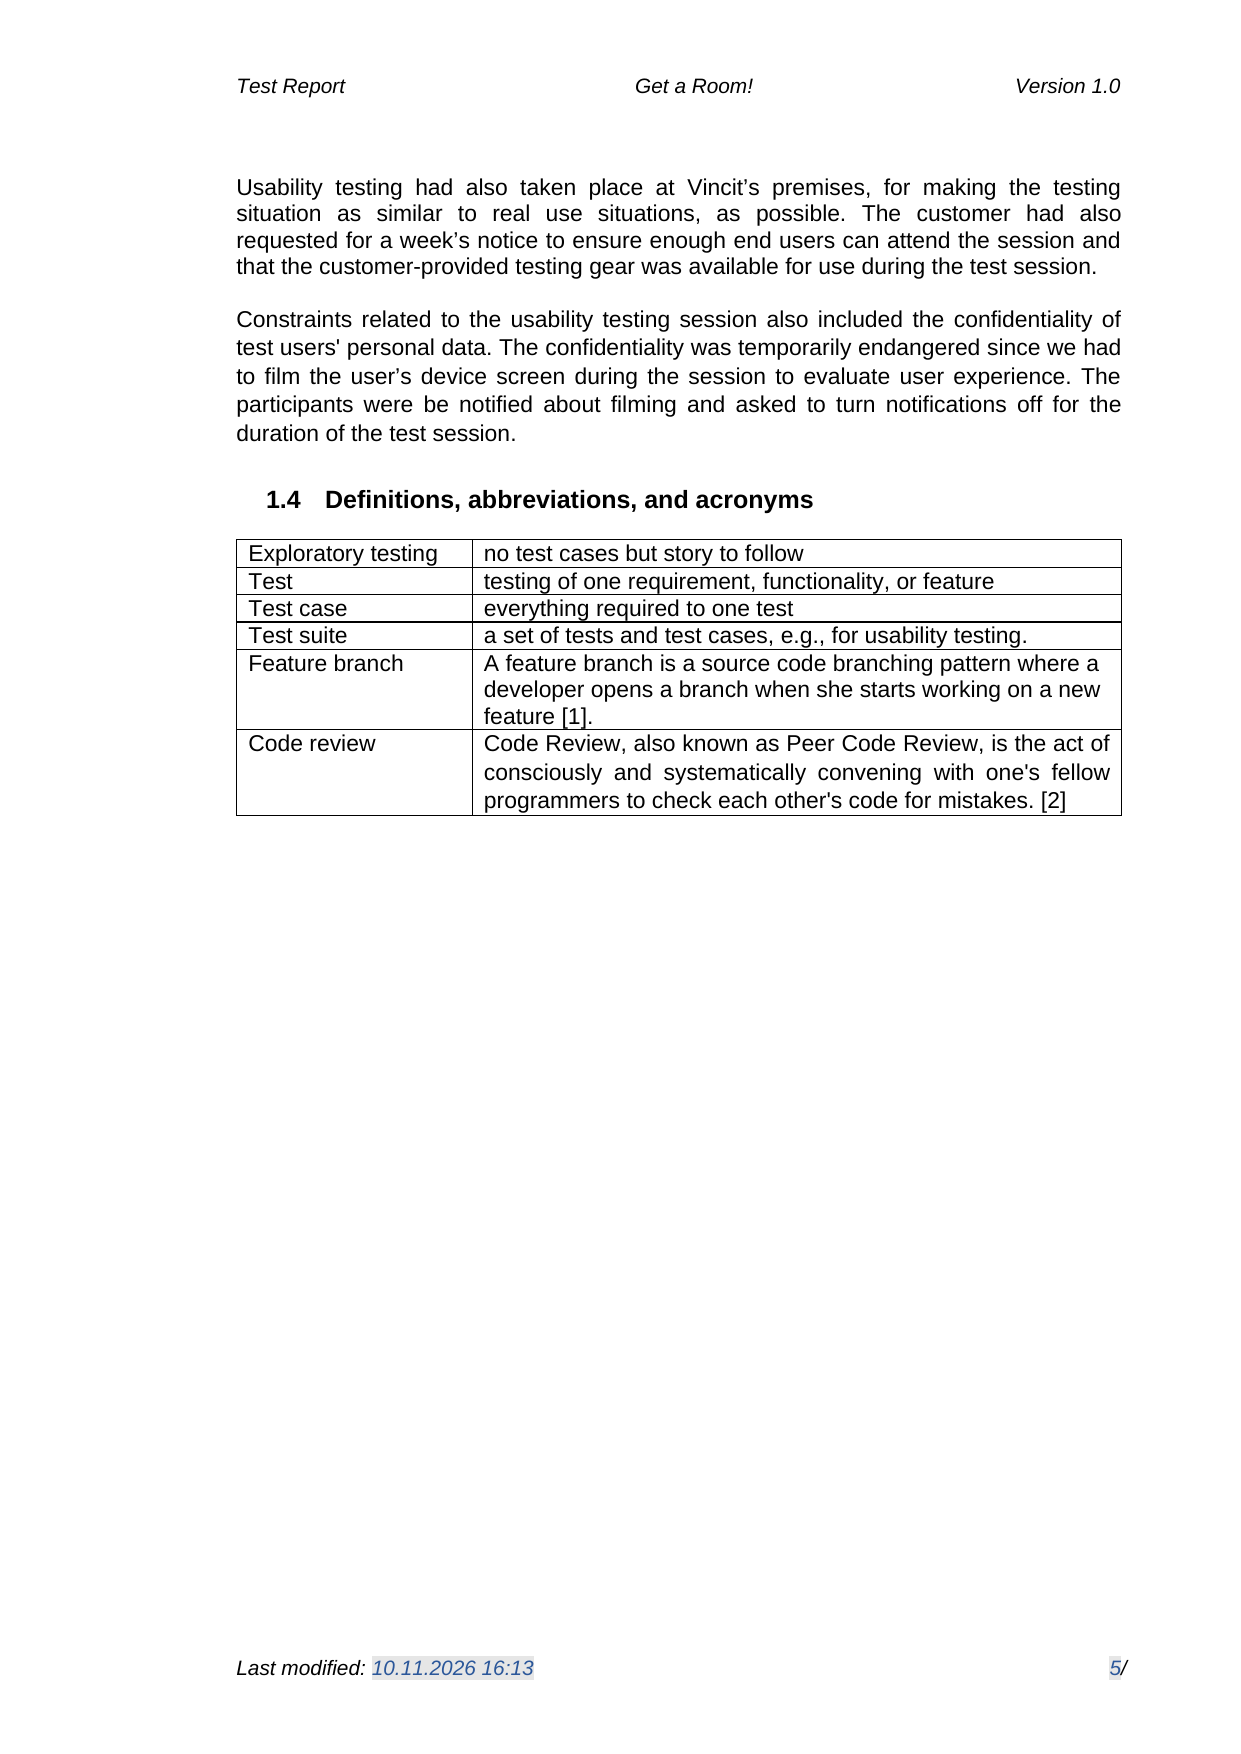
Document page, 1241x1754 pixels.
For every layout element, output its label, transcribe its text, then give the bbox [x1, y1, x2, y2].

table_cell Code review [237, 730, 472, 815]
table_cell Test suite [237, 623, 472, 649]
subtitle Definitions, abbreviations, and acronyms [266, 486, 1122, 514]
table_cell everything required to one test [473, 595, 1121, 621]
table_cell A feature branch is a source code branching pattern where a developer opens a branch when she starts working on a new feature [1]. [473, 650, 1121, 729]
table_cell Feature branch [237, 650, 472, 729]
table_cell Code Review, also known as Peer Code Review, is the act of consciously and systematically convening with one's fellow programmers to check each other's code for mistakes. [2] [473, 730, 1121, 815]
table_header no test cases but story to follow [473, 540, 1121, 567]
table_cell Test case [237, 595, 472, 621]
text Constraints related to the usability testing session also included the confidentiality of test users' personal data. The confidentiality was temporarily endangered since we had to film the user’s device screen during the session to evaluate user experience. The participants were be notified about filming and asked to turn notifications off for the duration of the test session. [236, 306, 1122, 446]
text Usability testing had also taken place at Vincit’s premises, for making the testing situation as similar to real use situations, as possible. The customer had also requested for a week’s notice to ensure enough end users can attend the session and that the customer-provided testing gear was available for use during the test session. [236, 174, 1122, 279]
table_cell testing of one requirement, functionality, or feature [473, 568, 1121, 594]
table_cell a set of tests and test cases, e.g., for usability testing. [473, 623, 1121, 649]
table_cell Test [237, 568, 472, 594]
table_header Exploratory testing [237, 540, 472, 567]
